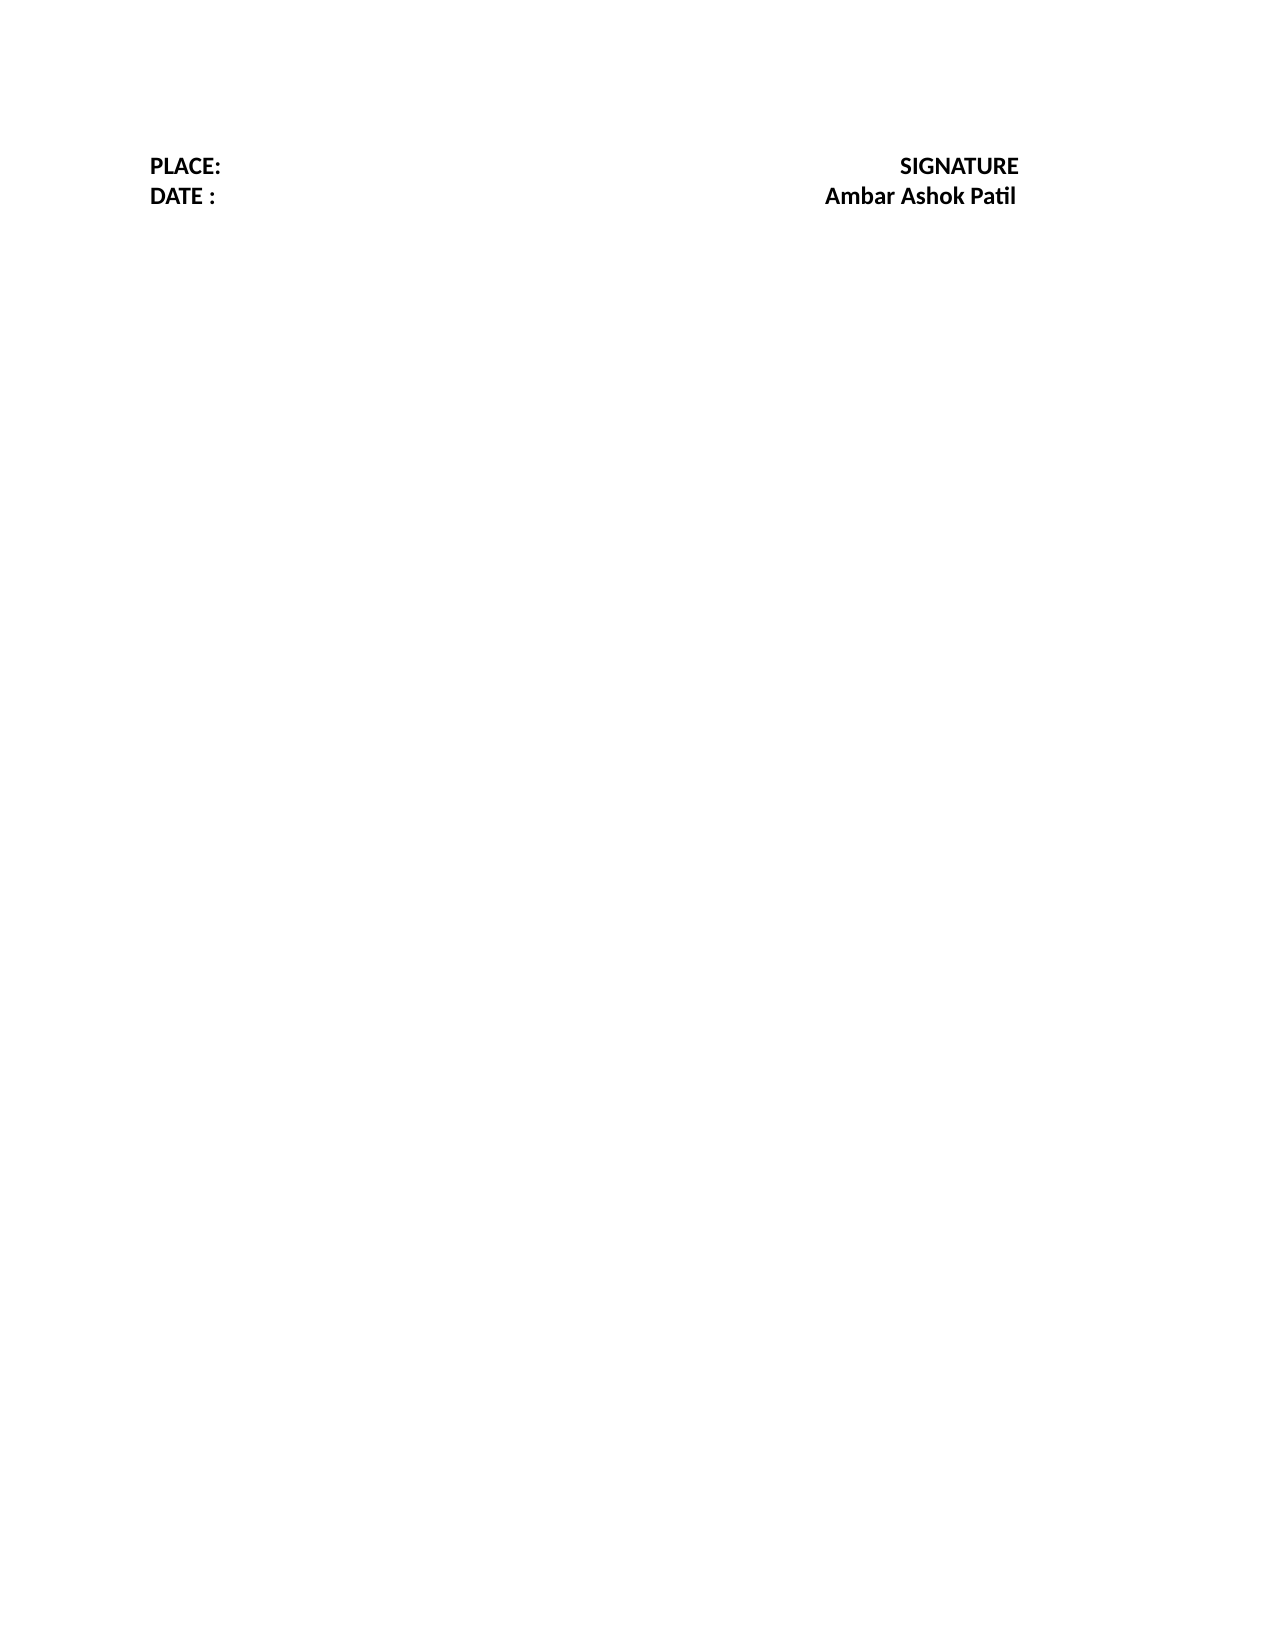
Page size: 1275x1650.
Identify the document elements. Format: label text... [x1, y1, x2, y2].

text PLACE: SIGNATURE [150, 150, 1125, 181]
text DATE : Ambar Ashok Patil [150, 181, 1125, 211]
